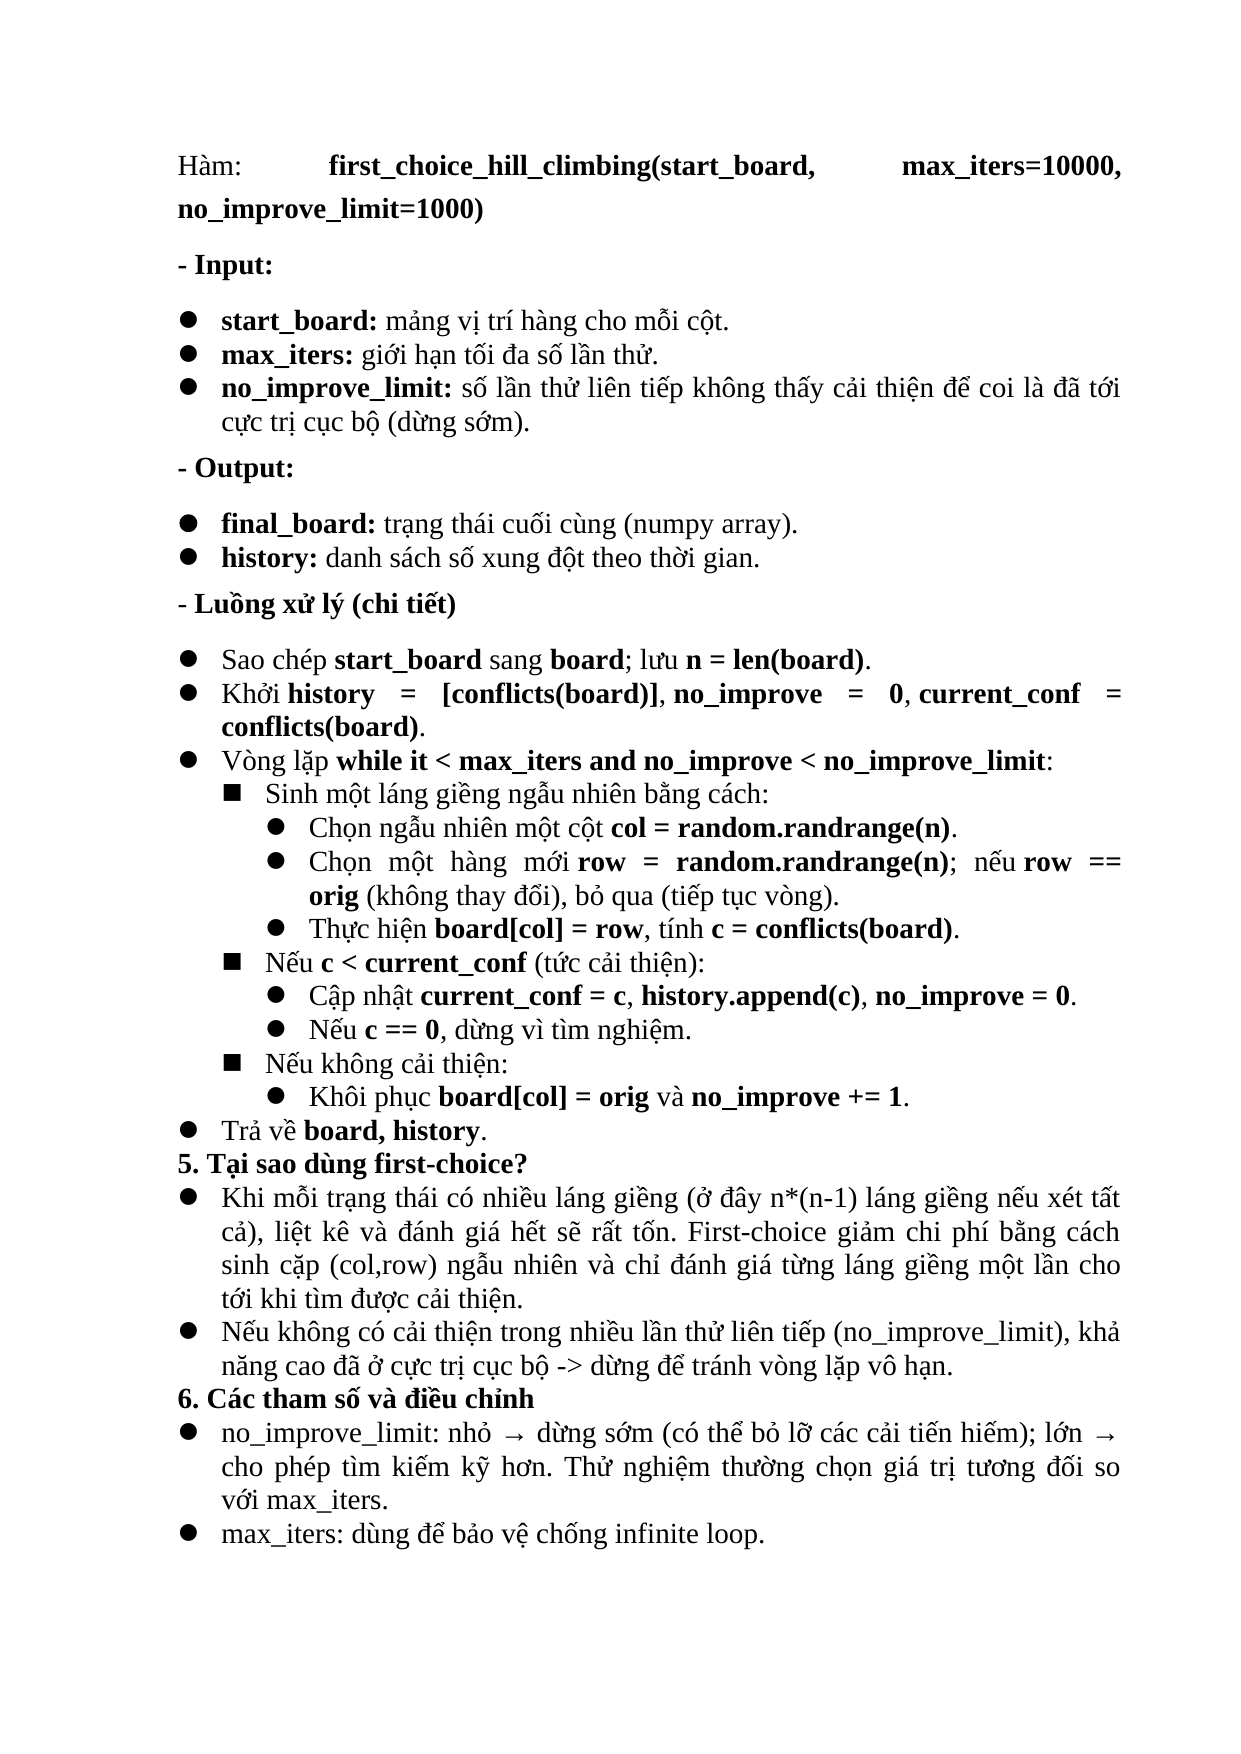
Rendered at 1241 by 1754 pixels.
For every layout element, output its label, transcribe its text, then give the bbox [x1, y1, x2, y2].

list Sinh một láng giềng ngẫu nhiên bằng cách: [221, 777, 1122, 810]
text - Luồng xử lý (chi tiết) [177, 586, 1122, 620]
list Chọn ngẫu nhiên một cột col = random.randrange(n). [265, 810, 1122, 844]
list no_improve_limit: nhỏ → dừng sớm (có thể bỏ lỡ các cải tiến hiếm); lớn → cho phép tìm kiếm kỹ hơn. Thử nghiệm thường chọn giá trị tương đối so với max_iters. [177, 1415, 1122, 1516]
text - Input: [177, 247, 1122, 281]
list final_board: trạng thái cuối cùng (numpy array). [177, 506, 1122, 540]
list max_iters: giới hạn tối đa số lần thử. [177, 337, 1122, 371]
list Cập nhật current_conf = c, history.append(c), no_improve = 0. [265, 978, 1122, 1012]
list Khôi phục board[col] = orig và no_improve += 1. [265, 1079, 1122, 1113]
list Vòng lặp while it < max_iters and no_improve < no_improve_limit: [177, 743, 1122, 777]
list Nếu c == 0, dừng vì tìm nghiệm. [265, 1012, 1122, 1046]
list Nếu không có cải thiện trong nhiều lần thử liên tiếp (no_improve_limit), khả năng cao đã ở cực trị cục bộ -> dừng để tránh vòng lặp vô hạn. [177, 1314, 1122, 1382]
list Tại sao dùng first-choice? [177, 1147, 1122, 1180]
list Khởi history = [conflicts(board)], no_improve = 0, current_conf = conflicts(board). [177, 676, 1122, 743]
list history: danh sách số xung đột theo thời gian. [177, 540, 1122, 574]
list Trả về board, history. [177, 1113, 1122, 1147]
list Chọn một hàng mới row = random.randrange(n); nếu row == orig (không thay đổi), bỏ qua (tiếp tục vòng). [265, 844, 1122, 911]
list Nếu c < current_conf (tức cải thiện): [221, 945, 1122, 978]
list Thực hiện board[col] = row, tính c = conflicts(board). [265, 911, 1122, 945]
list max_iters: dùng để bảo vệ chống infinite loop. [177, 1516, 1122, 1549]
text - Output: [177, 450, 1122, 484]
list Nếu không cải thiện: [221, 1046, 1122, 1079]
list Các tham số và điều chỉnh [177, 1382, 1122, 1415]
list Khi mỗi trạng thái có nhiều láng giềng (ở đây n*(n-1) láng giềng nếu xét tất cả), liệt kê và đánh giá hết sẽ rất tốn. First-choice giảm chi phí bằng cách sinh cặp (col,row) ngẫu nhiên và chỉ đánh giá từng láng giềng một lần cho tới khi tìm được cải thiện. [177, 1180, 1122, 1314]
list Sao chép start_board sang board; lưu n = len(board). [177, 642, 1122, 676]
list no_improve_limit: số lần thử liên tiếp không thấy cải thiện để coi là đã tới cực trị cục bộ (dừng sớm). [177, 371, 1122, 438]
text Hàm: first_choice_hill_climbing(start_board, max_iters=10000, no_improve_limit=1000) [177, 148, 1122, 225]
list start_board: mảng vị trí hàng cho mỗi cột. [177, 303, 1122, 337]
